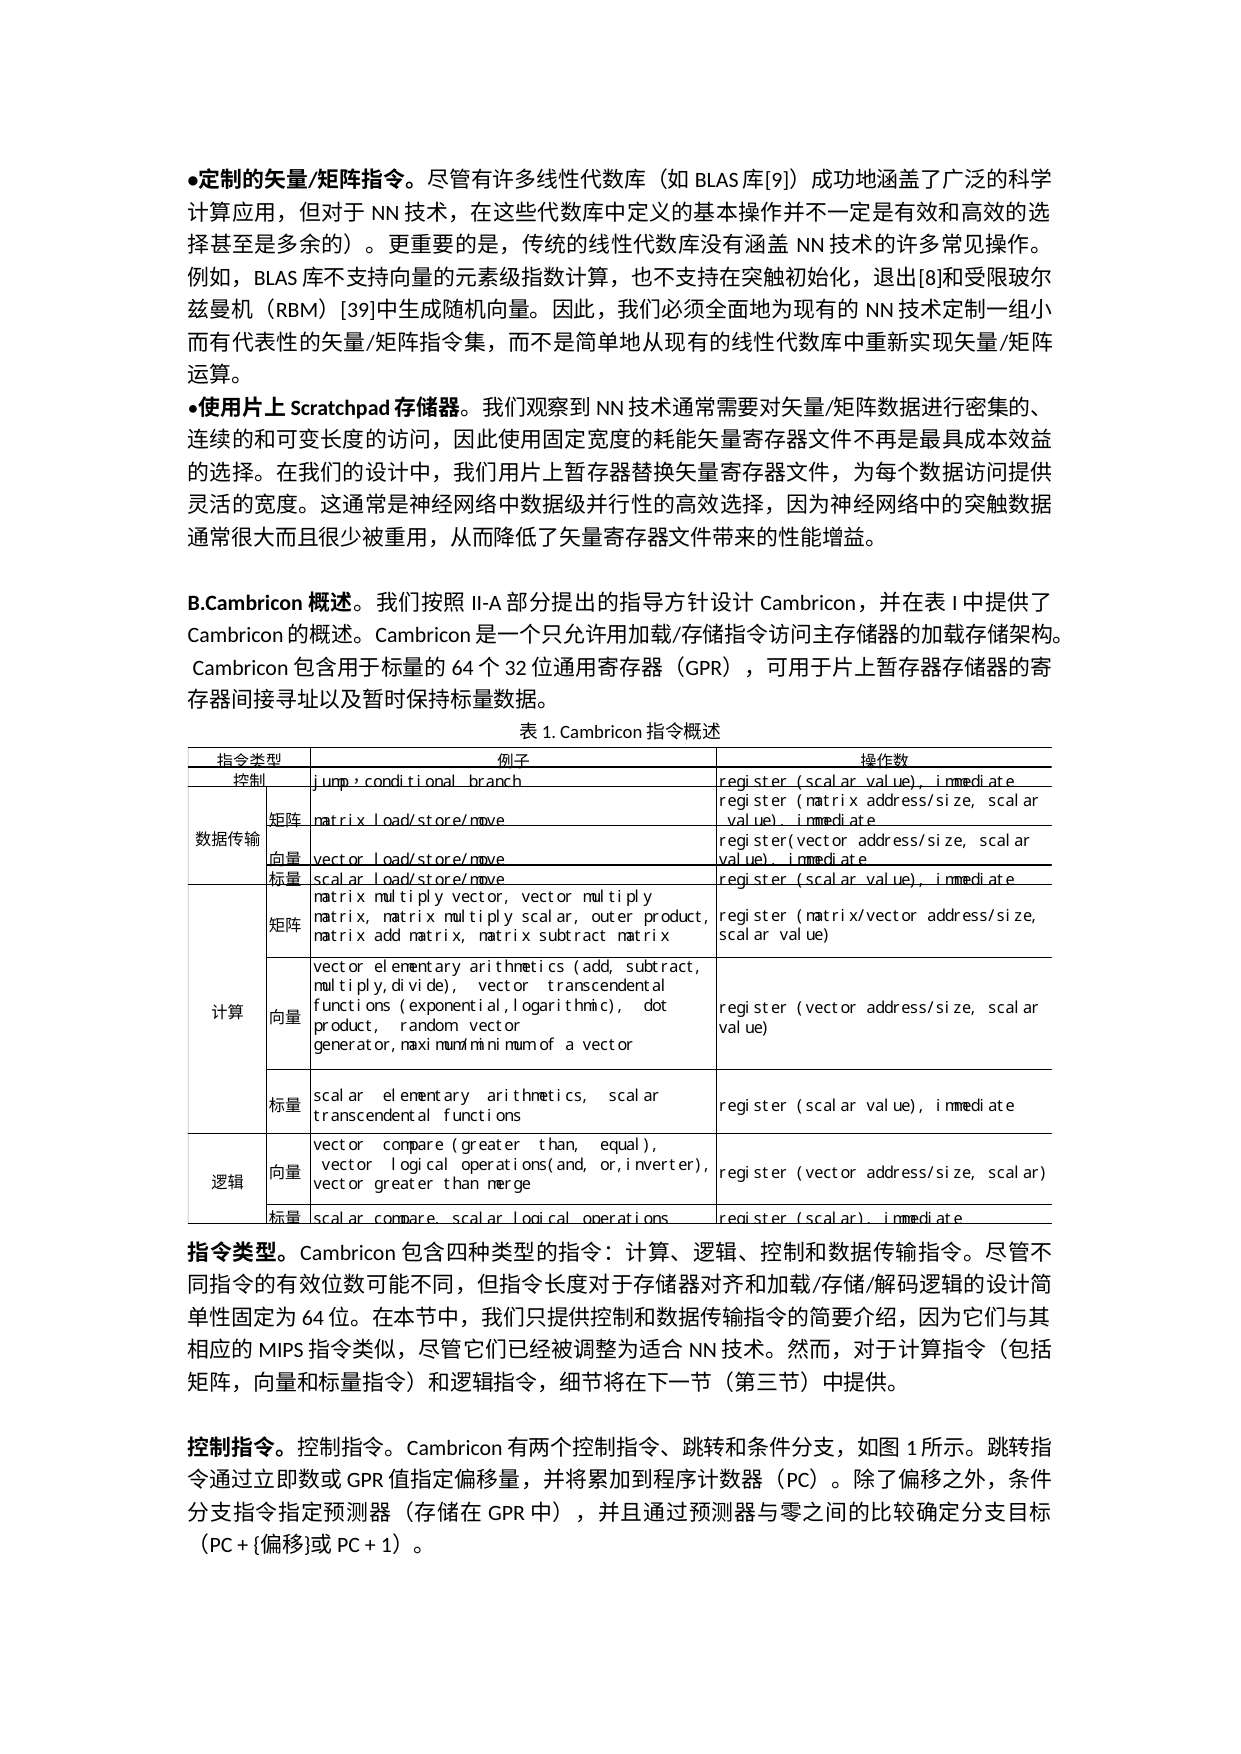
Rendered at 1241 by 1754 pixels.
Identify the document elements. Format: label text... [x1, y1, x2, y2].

text •定制的矢量/矩阵指令。尽管有许多线性代数库（如BLAS库[9]）成功地涵盖了广泛的科学计算应用，但对于NN技术，在这些代数库中定义的基本操作并不一定是有效和高效的选择甚至是多余的）。更重要的是，传统的线性代数库没有涵盖NN技术的许多常见操作。例如，BLAS库不支持向量的元素级指数计算，也不支持在突触初始化，退出[8]和受限玻尔兹曼机（RBM）[39]中生成随机向量。因此，我们必须全面地为现有的NN技术定制一组小而有代表性的矢量/矩阵指令集，而不是简单地从现有的线性代数库中重新实现矢量/矩阵运算。 [187, 162, 1053, 389]
text 表1. Cambricon指令概述 [187, 714, 1053, 747]
text B.Cambricon概述。我们按照II-A部分提出的指导方针设计Cambricon，并在表I中提供了Cambricon的概述。Cambricon是一个只允许用加载/存储指令访问主存储器的加载存储架构。 Cambricon包含用于标量的64个32位通用寄存器（GPR），可用于片上暂存器存储器的寄存器间接寻址以及暂时保持标量数据。 [187, 584, 1053, 714]
text 指令类型。Cambricon包含四种类型的指令：计算、逻辑、控制和数据传输指令。尽管不同指令的有效位数可能不同，但指令长度对于存储器对齐和加载/存储/解码逻辑的设计简单性固定为64位。在本节中，我们只提供控制和数据传输指令的简要介绍，因为它们与其相应的MIPS指令类似，尽管它们已经被调整为适合NN技术。然而，对于计算指令（包括矩阵，向量和标量指令）和逻辑指令，细节将在下一节（第三节）中提供。 [187, 1234, 1053, 1397]
text 控制指令。控制指令。Cambricon有两个控制指令、跳转和条件分支，如图1所示。跳转指令通过立即数或GPR值指定偏移量，并将累加到程序计数器（PC）。除了偏移之外，条件分支指令指定预测器（存储在GPR中），并且通过预测器与零之间的比较确定分支目标（PC + {偏移}或PC + 1）。 [187, 1429, 1053, 1559]
text •使用片上Scratchpad存储器。我们观察到NN技术通常需要对矢量/矩阵数据进行密集的、连续的和可变长度的访问，因此使用固定宽度的耗能矢量寄存器文件不再是最具成本效益的选择。在我们的设计中，我们用片上暂存器替换矢量寄存器文件，为每个数据访问提供灵活的宽度。这通常是神经网络中数据级并行性的高效选择，因为神经网络中的突触数据通常很大而且很少被重用，从而降低了矢量寄存器文件带来的性能增益。 [187, 389, 1053, 552]
